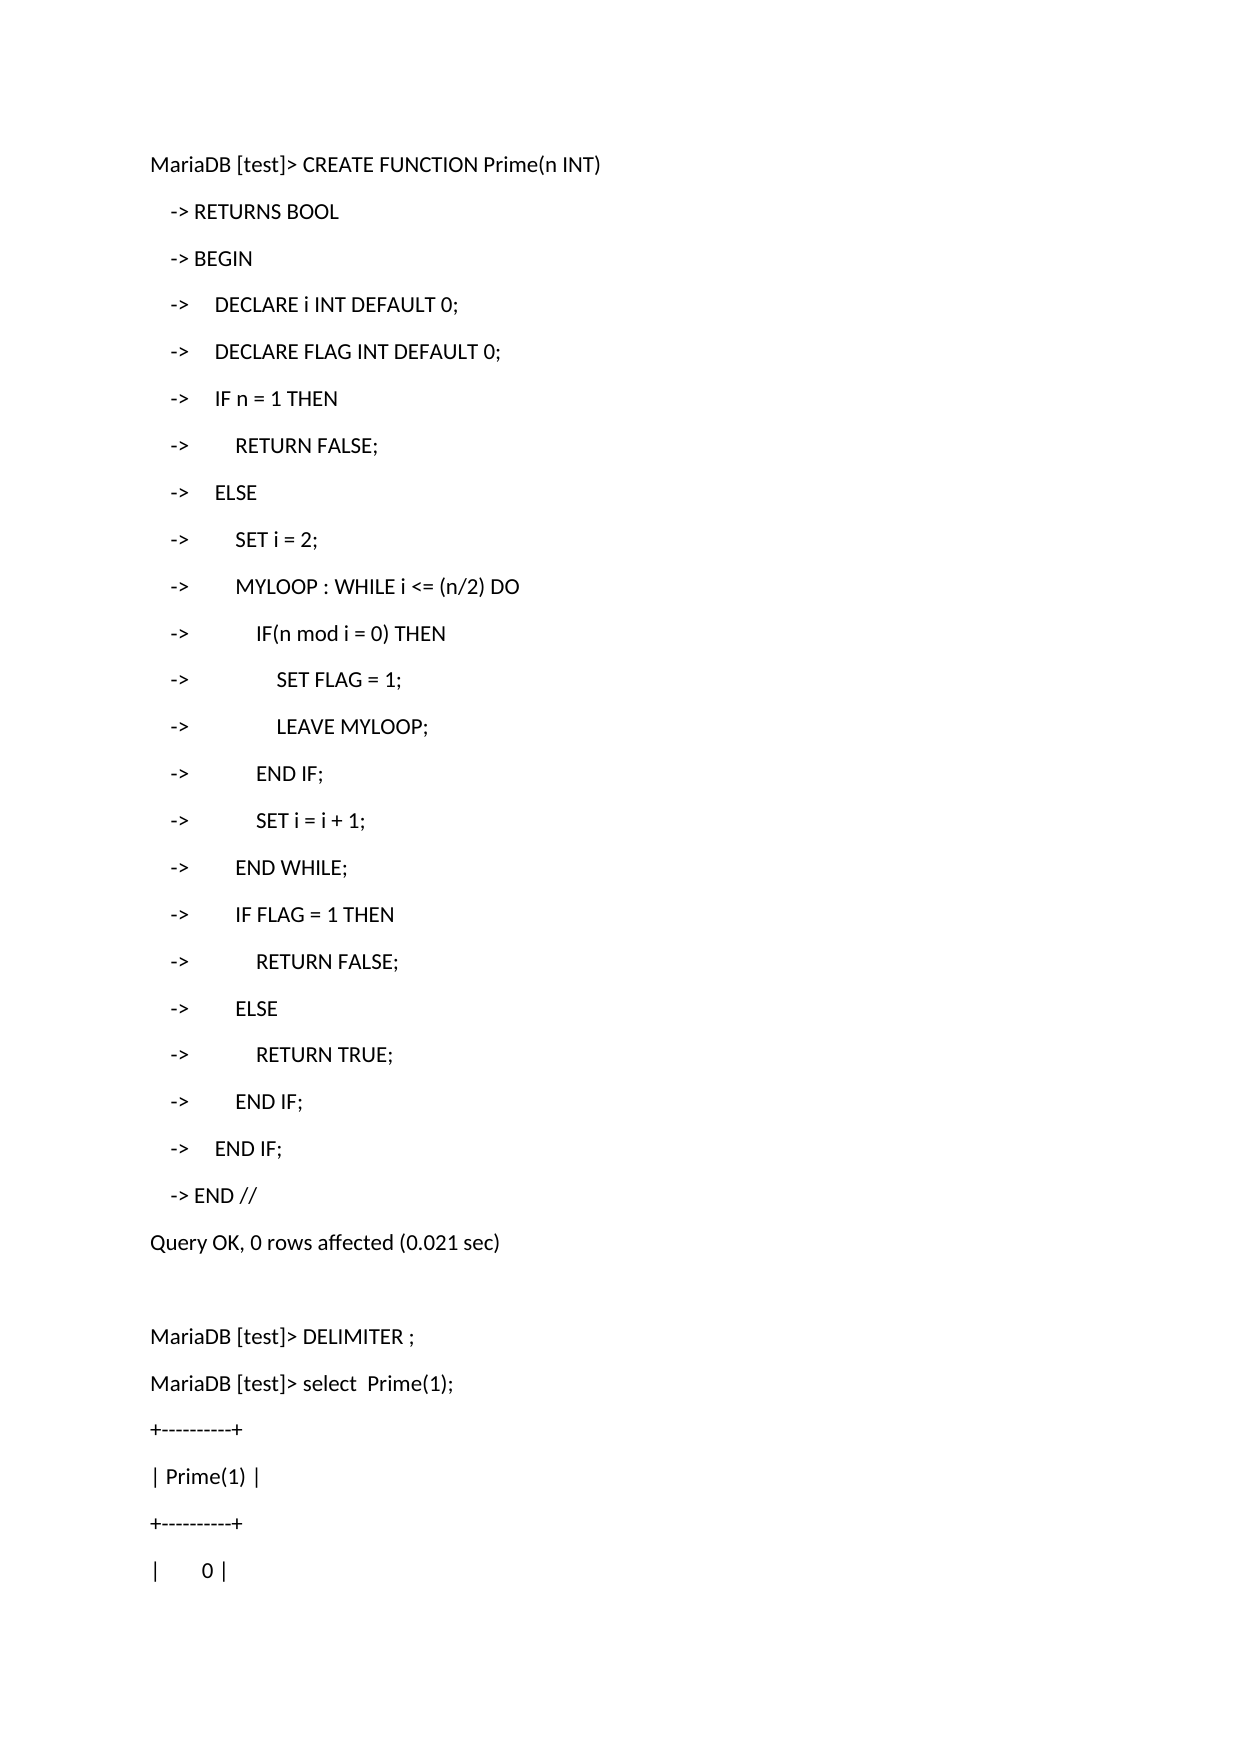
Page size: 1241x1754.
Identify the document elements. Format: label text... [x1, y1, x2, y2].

text -> END IF; [150, 1134, 1090, 1162]
text -> BEGIN [150, 244, 1090, 272]
text MariaDB [test]> select Prime(1); [150, 1369, 1090, 1397]
text -> END // [150, 1181, 1090, 1209]
text -> RETURN TRUE; [150, 1041, 1090, 1069]
text MariaDB [test]> CREATE FUNCTION Prime(n INT) [150, 150, 1090, 178]
text -> ELSE [150, 994, 1090, 1022]
text -> SET i = 2; [150, 525, 1090, 553]
text -> RETURNS BOOL [150, 197, 1090, 225]
text -> IF(n mod i = 0) THEN [150, 619, 1090, 647]
text -> END WHILE; [150, 853, 1090, 881]
text -> LEAVE MYLOOP; [150, 712, 1090, 741]
text | 0 | [150, 1556, 1090, 1584]
text -> MYLOOP : WHILE i <= (n/2) DO [150, 572, 1090, 600]
text -> DECLARE i INT DEFAULT 0; [150, 291, 1090, 319]
text -> RETURN FALSE; [150, 431, 1090, 459]
text -> ELSE [150, 478, 1090, 506]
text -> DECLARE FLAG INT DEFAULT 0; [150, 337, 1090, 366]
text -> RETURN FALSE; [150, 947, 1090, 975]
text Query OK, 0 rows affected (0.021 sec) [150, 1228, 1090, 1256]
text | Prime(1) | [150, 1462, 1090, 1491]
text -> IF FLAG = 1 THEN [150, 900, 1090, 928]
text -> SET i = i + 1; [150, 806, 1090, 834]
text MariaDB [test]> DELIMITER ; [150, 1322, 1090, 1350]
text +----------+ [150, 1416, 1090, 1444]
text +----------+ [150, 1509, 1090, 1537]
text -> END IF; [150, 1087, 1090, 1116]
text -> SET FLAG = 1; [150, 666, 1090, 694]
text -> IF n = 1 THEN [150, 384, 1090, 412]
text -> END IF; [150, 759, 1090, 787]
